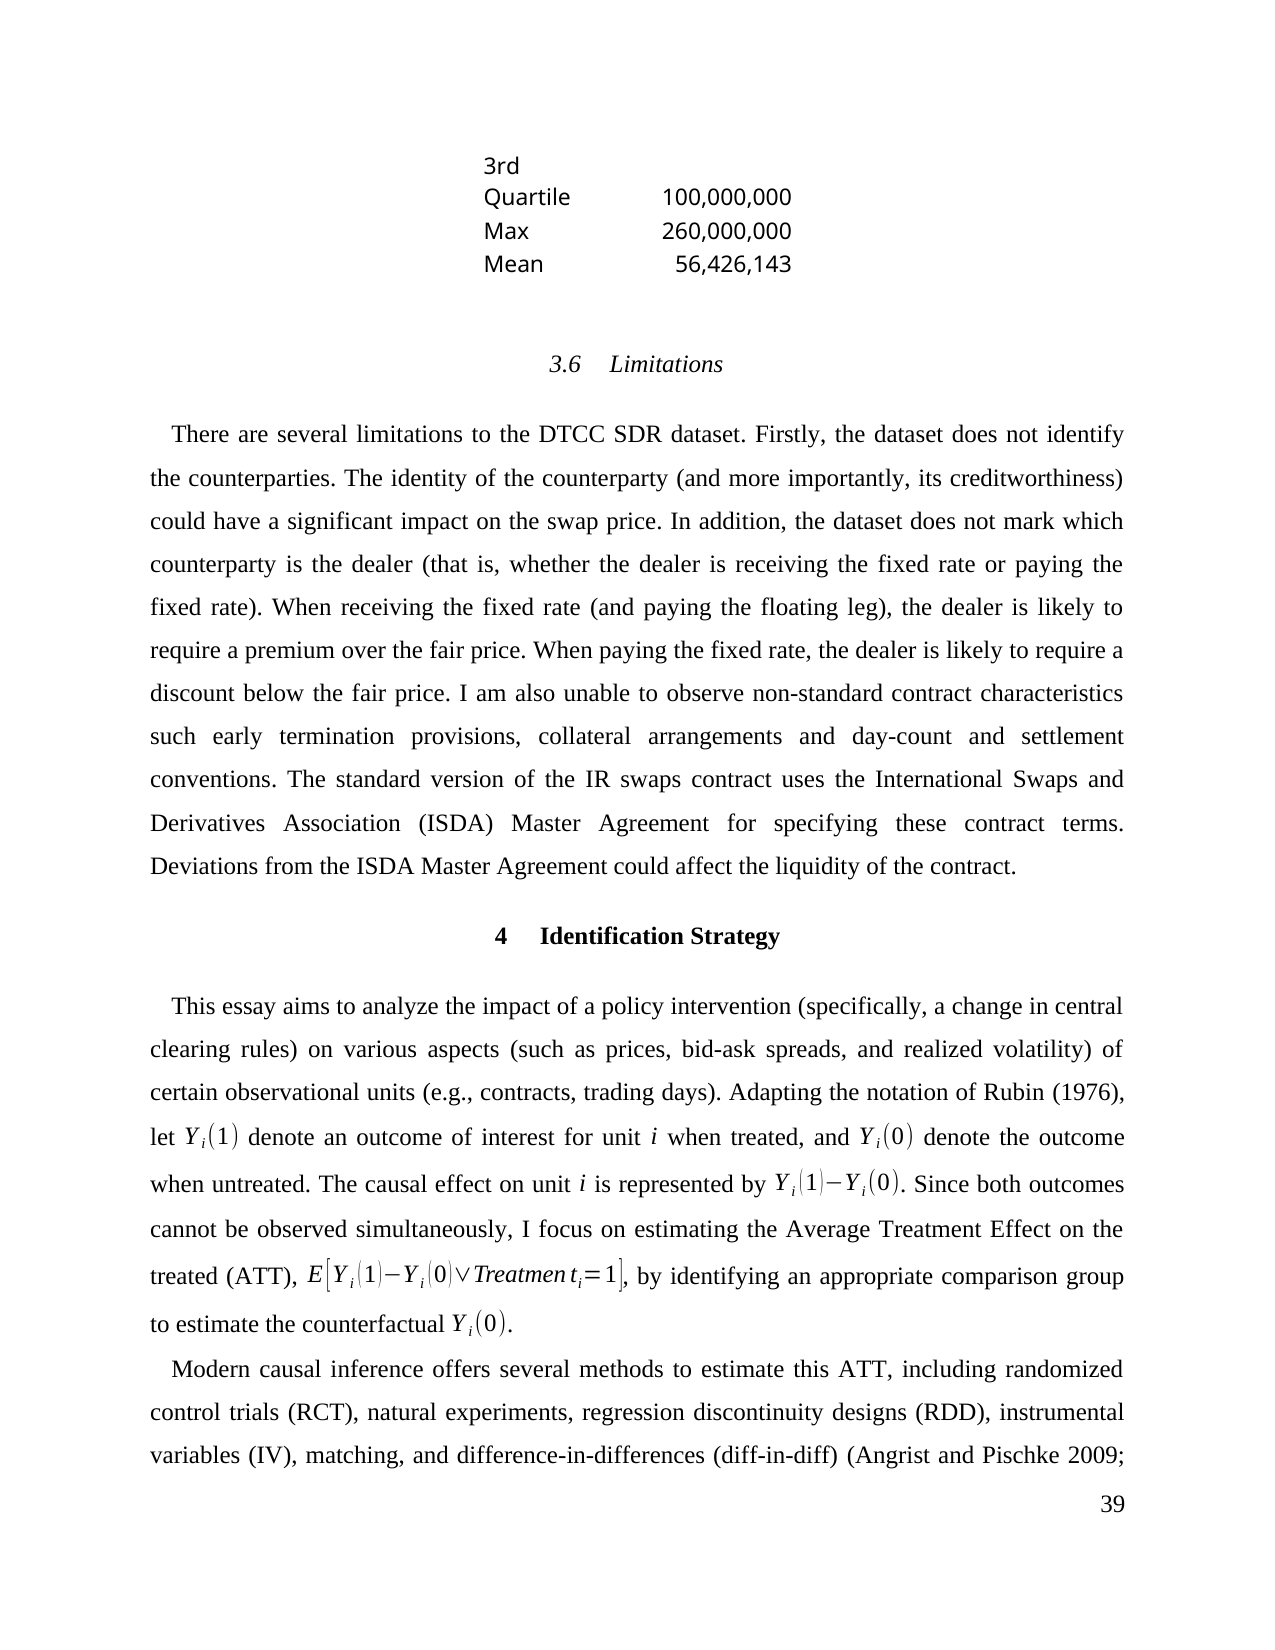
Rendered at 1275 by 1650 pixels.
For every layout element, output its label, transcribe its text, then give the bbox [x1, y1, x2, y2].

table_cell 56,426,143 [615, 246, 803, 279]
table_cell Max [472, 213, 615, 246]
subtitle Limitations [150, 349, 1125, 378]
table_cell 100,000,000 [615, 150, 803, 212]
table_cell Mean [472, 246, 615, 279]
subtitle Identification Strategy [150, 921, 1125, 950]
text This essay aims to analyze the impact of a policy intervention (specifically, a change in central clearing rules) on various aspects (such as prices, bid-ask spreads, and realized volatility) of certain observational units (e.g., contracts, trading days). Adapting the notation of Rubin (1976), let denote an outcome of interest for unit when treated, and denote the outcome when untreated. The causal effect on unit is represented by . Since both outcomes cannot be observed simultaneously, I focus on estimating the Average Treatment Effect on the treated (ATT), , by identifying an appropriate comparison group to estimate the counterfactual . [150, 991, 1125, 1340]
table_cell 260,000,000 [615, 213, 803, 246]
table_cell 3rd Quartile [472, 150, 615, 212]
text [150, 1354, 1125, 1469]
text There are several limitations to the DTCC SDR dataset. Firstly, the dataset does not identify the counterparties. The identity of the counterparty (and more importantly, its creditworthiness) could have a significant impact on the swap price. In addition, the dataset does not mark which counterparty is the dealer (that is, whether the dealer is receiving the fixed rate or paying the fixed rate). When receiving the fixed rate (and paying the floating leg), the dealer is likely to require a premium over the fair price. When paying the fixed rate, the dealer is likely to require a discount below the fair price. I am also unable to observe non-standard contract characteristics such early termination provisions, collateral arrangements and day-count and settlement conventions. The standard version of the IR swaps contract uses the International Swaps and Derivatives Association (ISDA) Master Agreement for specifying these contract terms. Deviations from the ISDA Master Agreement could affect the liquidity of the contract. [150, 419, 1125, 879]
